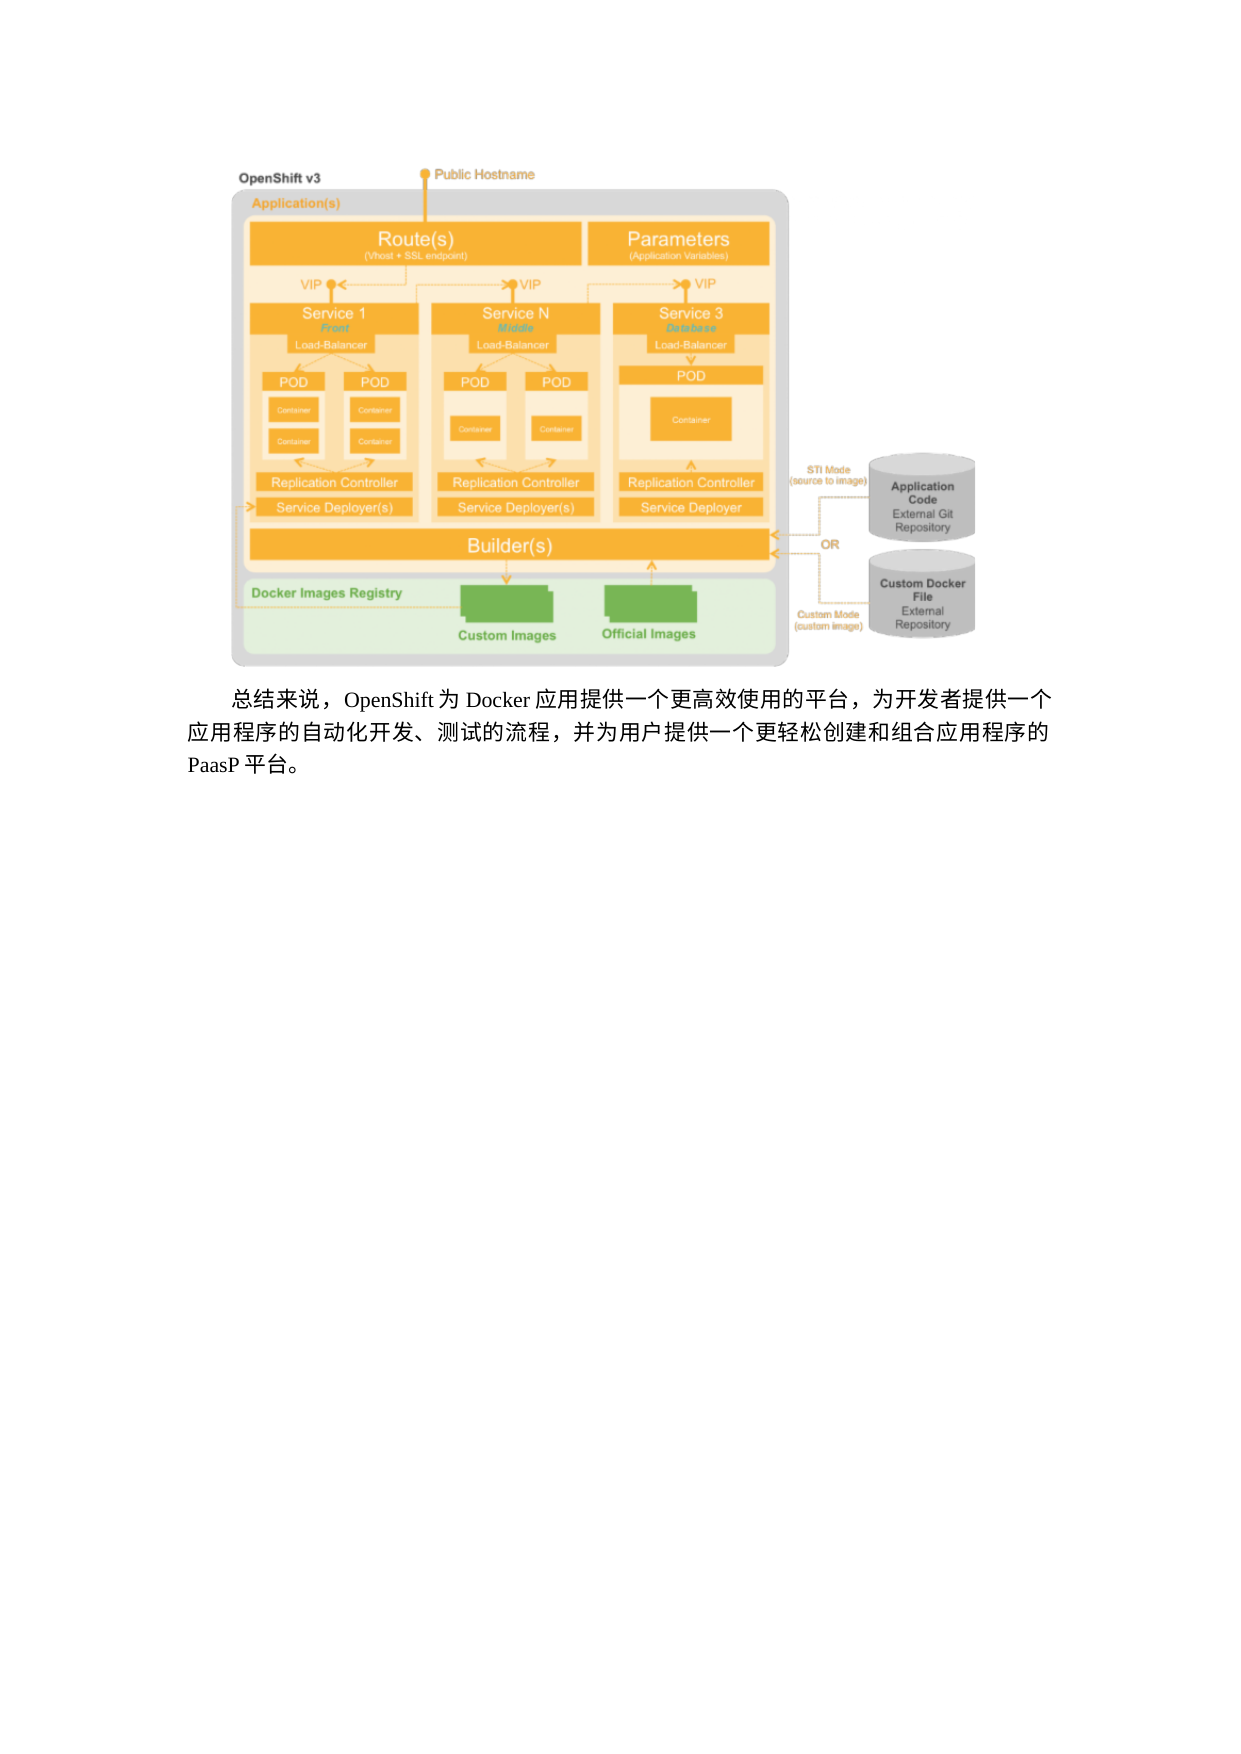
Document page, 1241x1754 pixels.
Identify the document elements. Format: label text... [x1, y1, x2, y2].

picture [231, 162, 976, 667]
text 总结来说，OpenShift为Docker应用提供一个更高效使用的平台，为开发者提供一个应用程序的自动化开发、测试的流程，并为用户提供一个更轻松创建和组合应用程序的PaasP平台。 [187, 682, 1053, 779]
